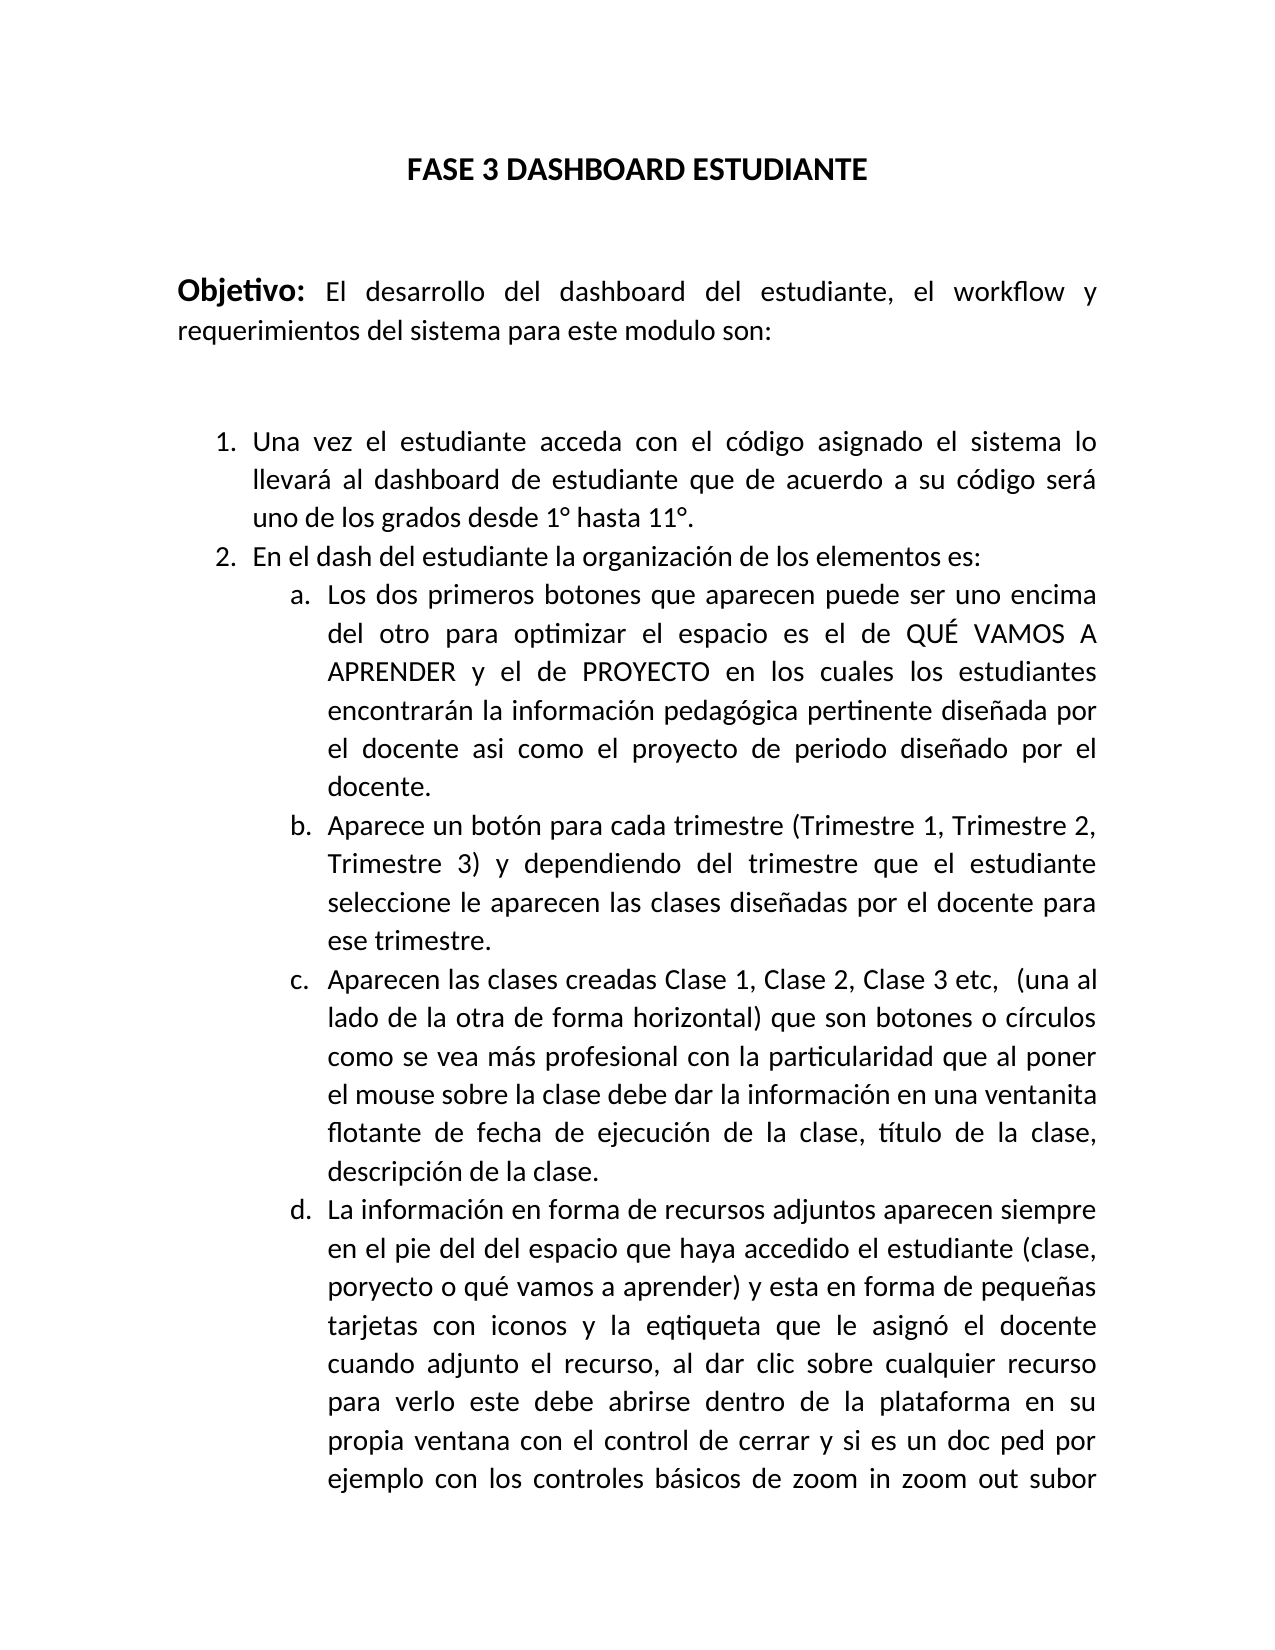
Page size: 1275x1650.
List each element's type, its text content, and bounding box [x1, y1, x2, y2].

text Objetivo: El desarrollo del dashboard del estudiante, el workflow y requerimientos del sistema para este modulo son: [177, 269, 1098, 348]
list Una vez el estudiante acceda con el código asignado el sistema lo llevará al dashboard de estudiante que de acuerdo a su código será uno de los grados desde 1° hasta 11°. [215, 423, 1098, 535]
list En el dash del estudiante la organización de los elementos es: [215, 538, 1098, 573]
list Aparecen las clases creadas Clase 1, Clase 2, Clase 3 etc, (una al lado de la otra de forma horizontal) que son botones o círculos como se vea más profesional con la particularidad que al poner el mouse sobre la clase debe dar la información en una ventanita flotante de fecha de ejecución de la clase, título de la clase, descripción de la clase. [290, 961, 1098, 1188]
list Aparece un botón para cada trimestre (Trimestre 1, Trimestre 2, Trimestre 3) y dependiendo del trimestre que el estudiante seleccione le aparecen las clases diseñadas por el docente para ese trimestre. [290, 807, 1098, 958]
list Los dos primeros botones que aparecen puede ser uno encima del otro para optimizar el espacio es el de QUÉ VAMOS A APRENDER y el de PROYECTO en los cuales los estudiantes encontrarán la información pedagógica pertinente diseñada por el docente asi como el proyecto de periodo diseñado por el docente. [290, 576, 1098, 804]
text FASE 3 DASHBOARD ESTUDIANTE [177, 148, 1098, 188]
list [290, 1191, 1098, 1496]
